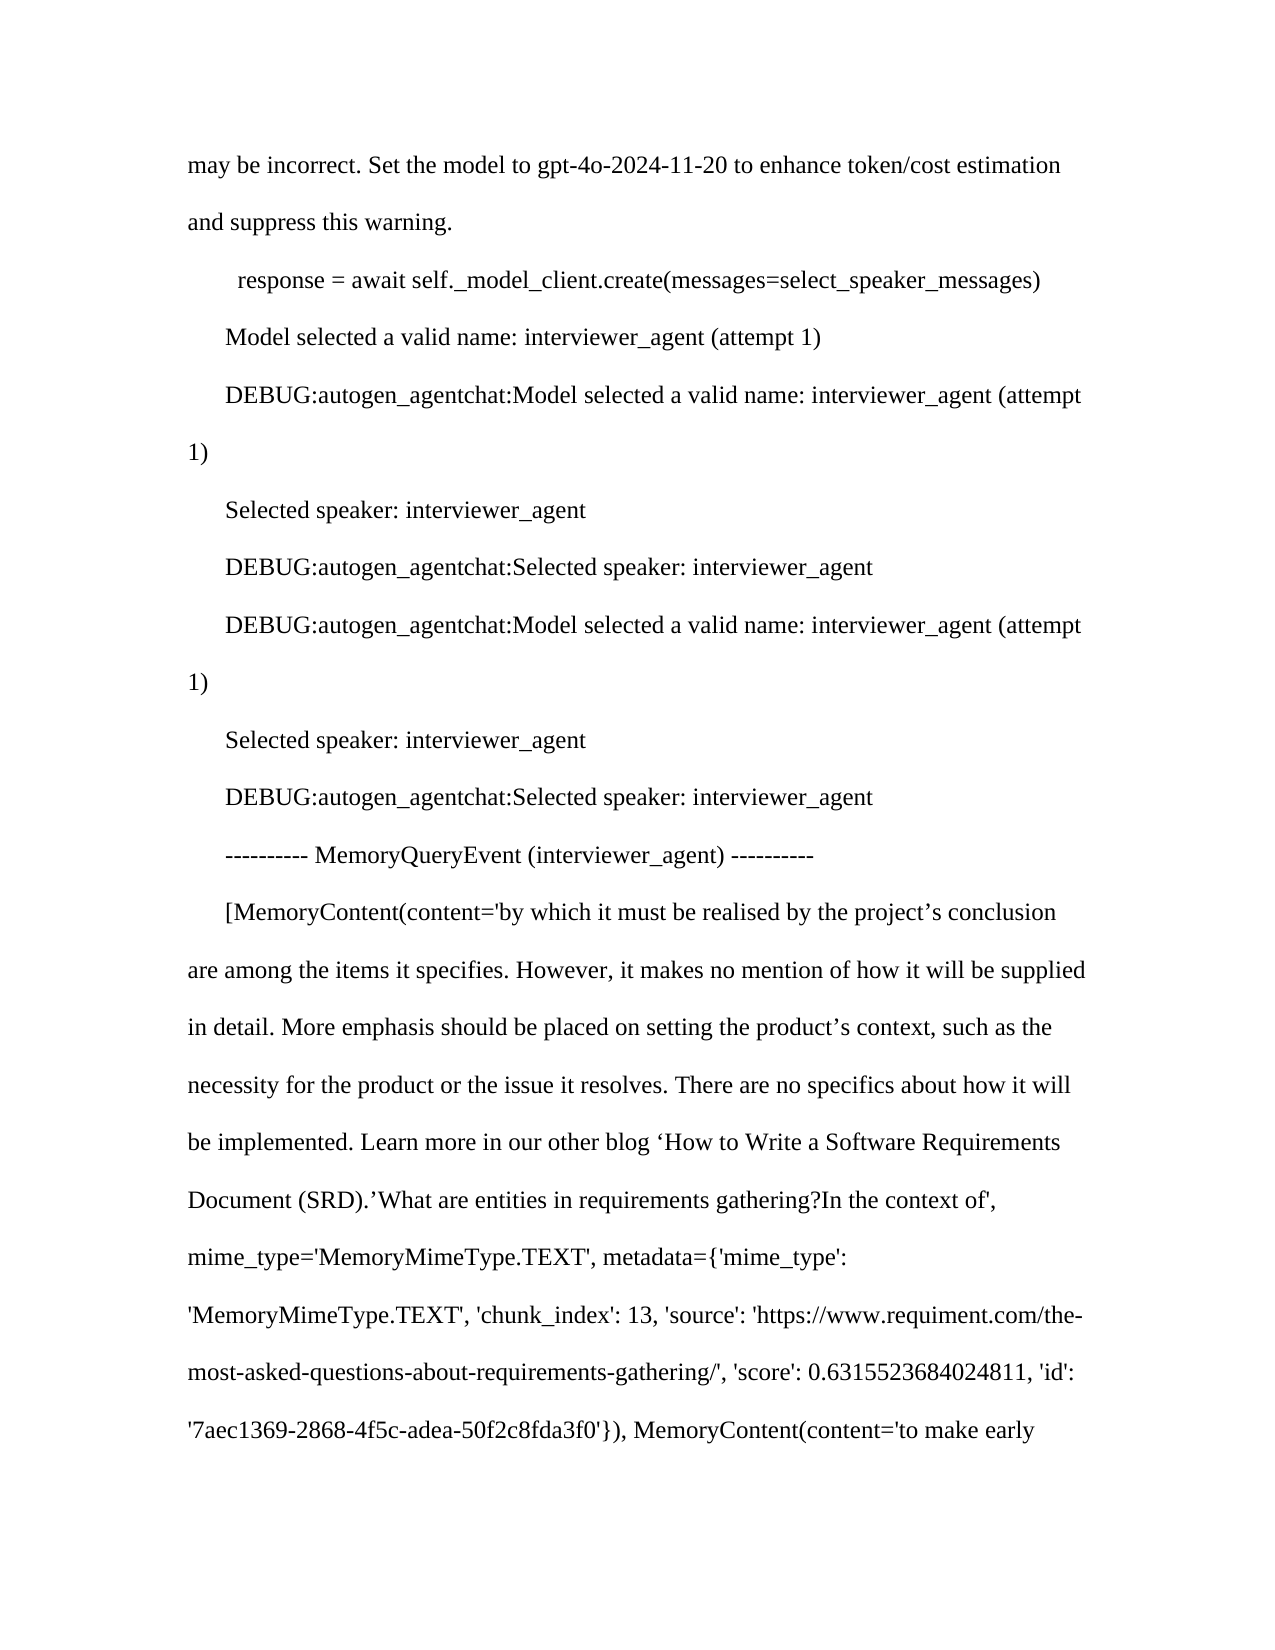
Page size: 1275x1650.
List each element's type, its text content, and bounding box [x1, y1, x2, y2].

text DEBUG:autogen_agentchat:Selected speaker: interviewer_agent [187, 782, 1087, 811]
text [187, 150, 1087, 236]
text response = await self._model_client.create(messages=select_speaker_messages) [187, 265, 1087, 294]
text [187, 897, 1087, 1444]
text Selected speaker: interviewer_agent [187, 495, 1087, 524]
text Selected speaker: interviewer_agent [187, 725, 1087, 754]
text DEBUG:autogen_agentchat:Model selected a valid name: interviewer_agent (attempt 1) [187, 380, 1087, 466]
text Model selected a valid name: interviewer_agent (attempt 1) [187, 322, 1087, 351]
text ---------- MemoryQueryEvent (interviewer_agent) ---------- [187, 840, 1087, 869]
text DEBUG:autogen_agentchat:Selected speaker: interviewer_agent [187, 552, 1087, 581]
text DEBUG:autogen_agentchat:Model selected a valid name: interviewer_agent (attempt 1) [187, 610, 1087, 696]
